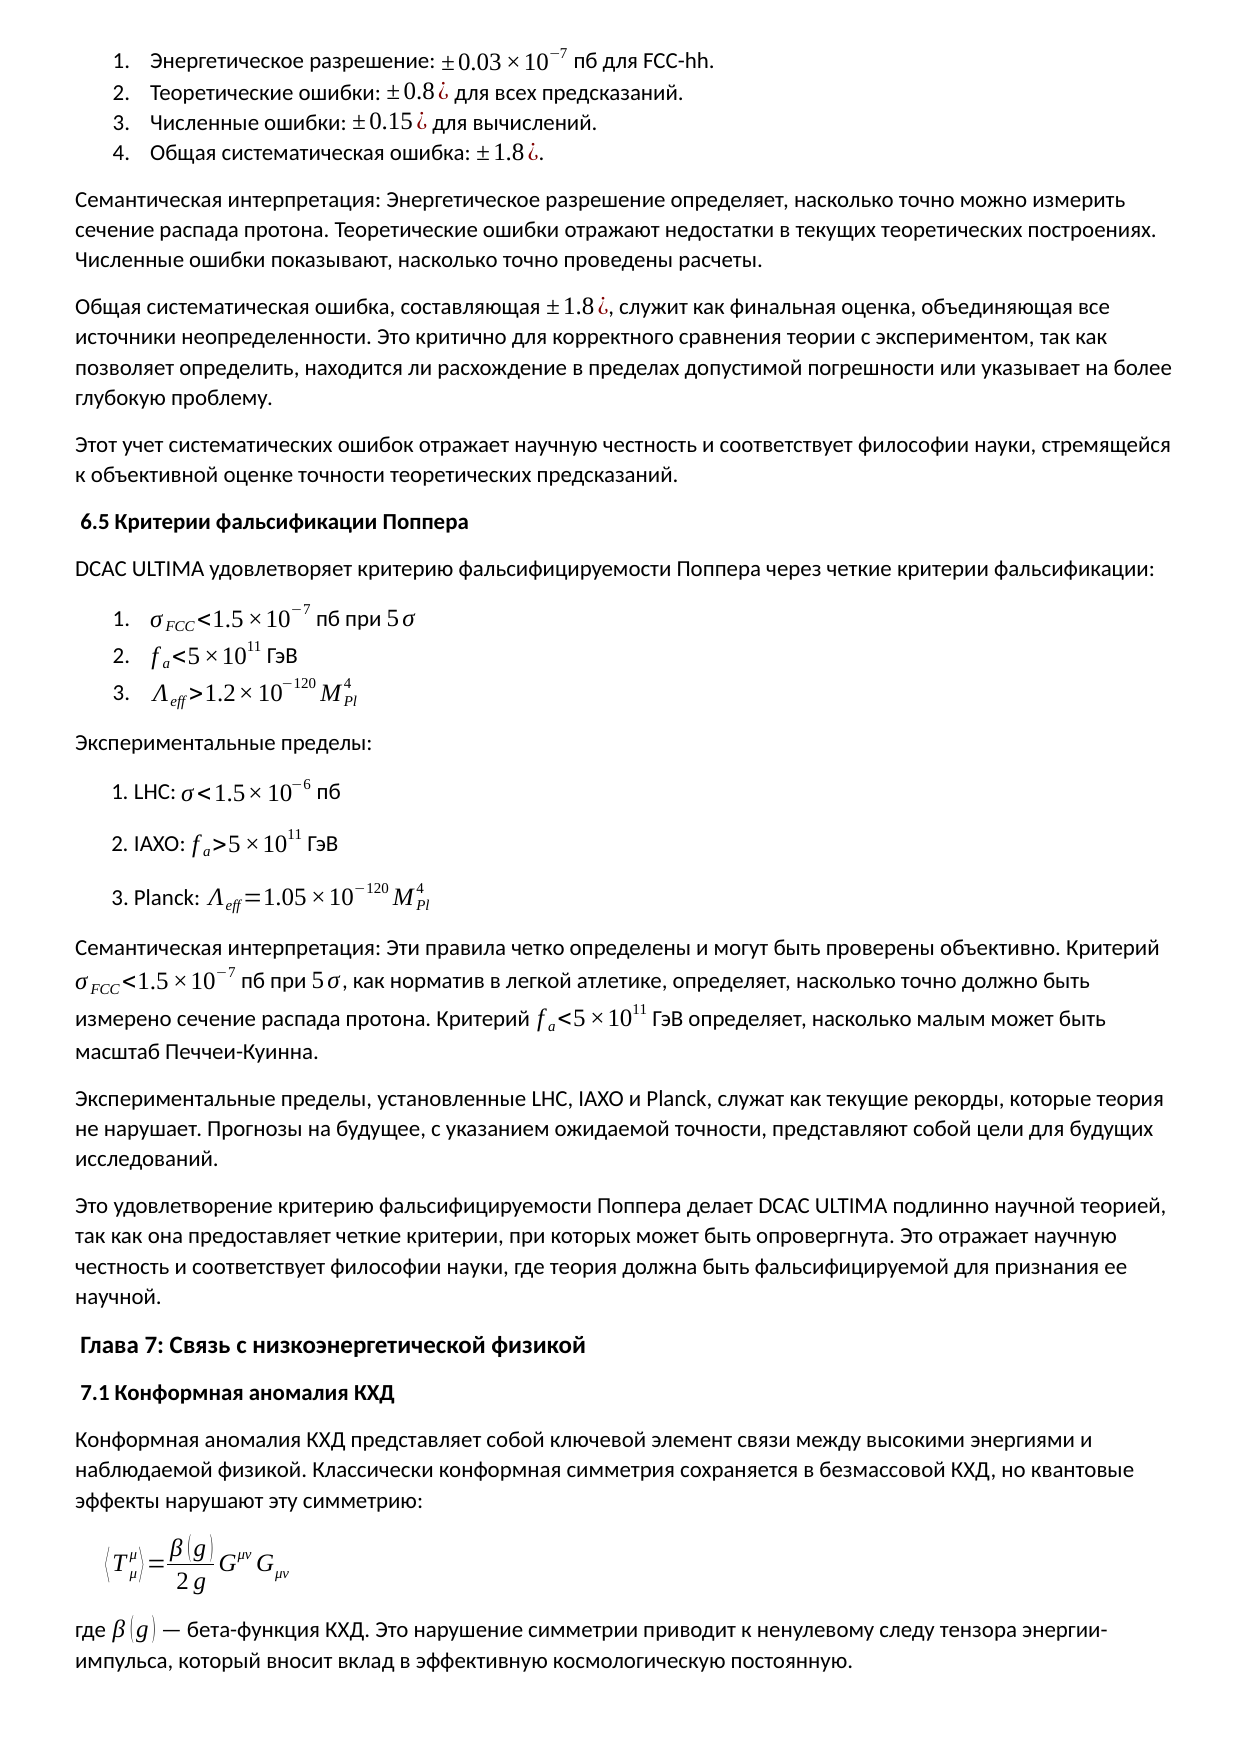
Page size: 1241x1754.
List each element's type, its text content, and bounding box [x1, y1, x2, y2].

text Экспериментальные пределы: [75, 728, 1181, 757]
text Семантическая интерпретация: Энергетическое разрешение определяет, насколько точно можно измерить сечение распада протона. Теоретические ошибки отражают недостатки в текущих теоретических построениях. Численные ошибки показывают, насколько точно проведены расчеты. [75, 185, 1181, 273]
text Семантическая интерпретация: Эти правила четко определены и могут быть проверены объективно. Критерий пб при , как норматив в легкой атлетике, определяет, насколько точно должно быть измерено сечение распада протона. Критерий ГэВ определяет, насколько малым может быть масштаб Печчеи-Куинна. [75, 933, 1181, 1065]
text Экспериментальные пределы, установленные LHC, IAXO и Planck, служат как текущие рекорды, которые теория не нарушает. Прогнозы на будущее, с указанием ожидаемой точности, представляют собой цели для будущих исследований. [75, 1084, 1181, 1173]
text 1. LHC: пб [75, 775, 1181, 807]
text Общая систематическая ошибка, составляющая , служит как финальная оценка, объединяющая все источники неопределенности. Это критично для корректного сравнения теории с экспериментом, так как позволяет определить, находится ли расхождение в пределах допустимой погрешности или указывает на более глубокую проблему. [75, 292, 1181, 411]
text 2. IAXO: ГэВ [75, 825, 1181, 860]
text Этот учет систематических ошибок отражает научную честность и соответствует философии науки, стремящейся к объективной оценке точности теоретических предсказаний. [75, 430, 1181, 488]
list Общая систематическая ошибка: . [112, 138, 1181, 166]
text 6.5 Критерии фальсификации Поппера [75, 507, 1181, 535]
text DCAC ULTIMA удовлетворяет критерию фальсифицируемости Поппера через четкие критерии фальсификации: [75, 554, 1181, 582]
text Глава 7: Связь с низкоэнергетической физикой [75, 1329, 1181, 1359]
list пб при [112, 601, 1181, 636]
text Это удовлетворение критерию фальсифицируемости Поппера делает DCAC ULTIMA подлинно научной теорией, так как она предоставляет четкие критерии, при которых может быть опровергнута. Это отражает научную честность и соответствует философии науки, где теория должна быть фальсифицируемой для признания ее научной. [75, 1191, 1181, 1310]
text 7.1 Конформная аномалия КХД [75, 1378, 1181, 1407]
list Теоретические ошибки: для всех предсказаний. [112, 78, 1181, 106]
text Конформная аномалия КХД представляет собой ключевой элемент связи между высокими энергиями и наблюдаемой физикой. Классически конформная симметрия сохраняется в безмассовой КХД, но квантовые эффекты нарушают эту симметрию: [75, 1425, 1181, 1514]
text 3. Planck: [75, 879, 1181, 914]
list ГэВ [112, 638, 1181, 673]
list Энергетическое разрешение: пб для FCC-hh. [112, 44, 1181, 76]
list Численные ошибки: для вычислений. [112, 108, 1181, 136]
text где — бета-функция КХД. Это нарушение симметрии приводит к ненулевому следу тензора энергии-импульса, который вносит вклад в эффективную космологическую постоянную. [75, 1613, 1181, 1674]
